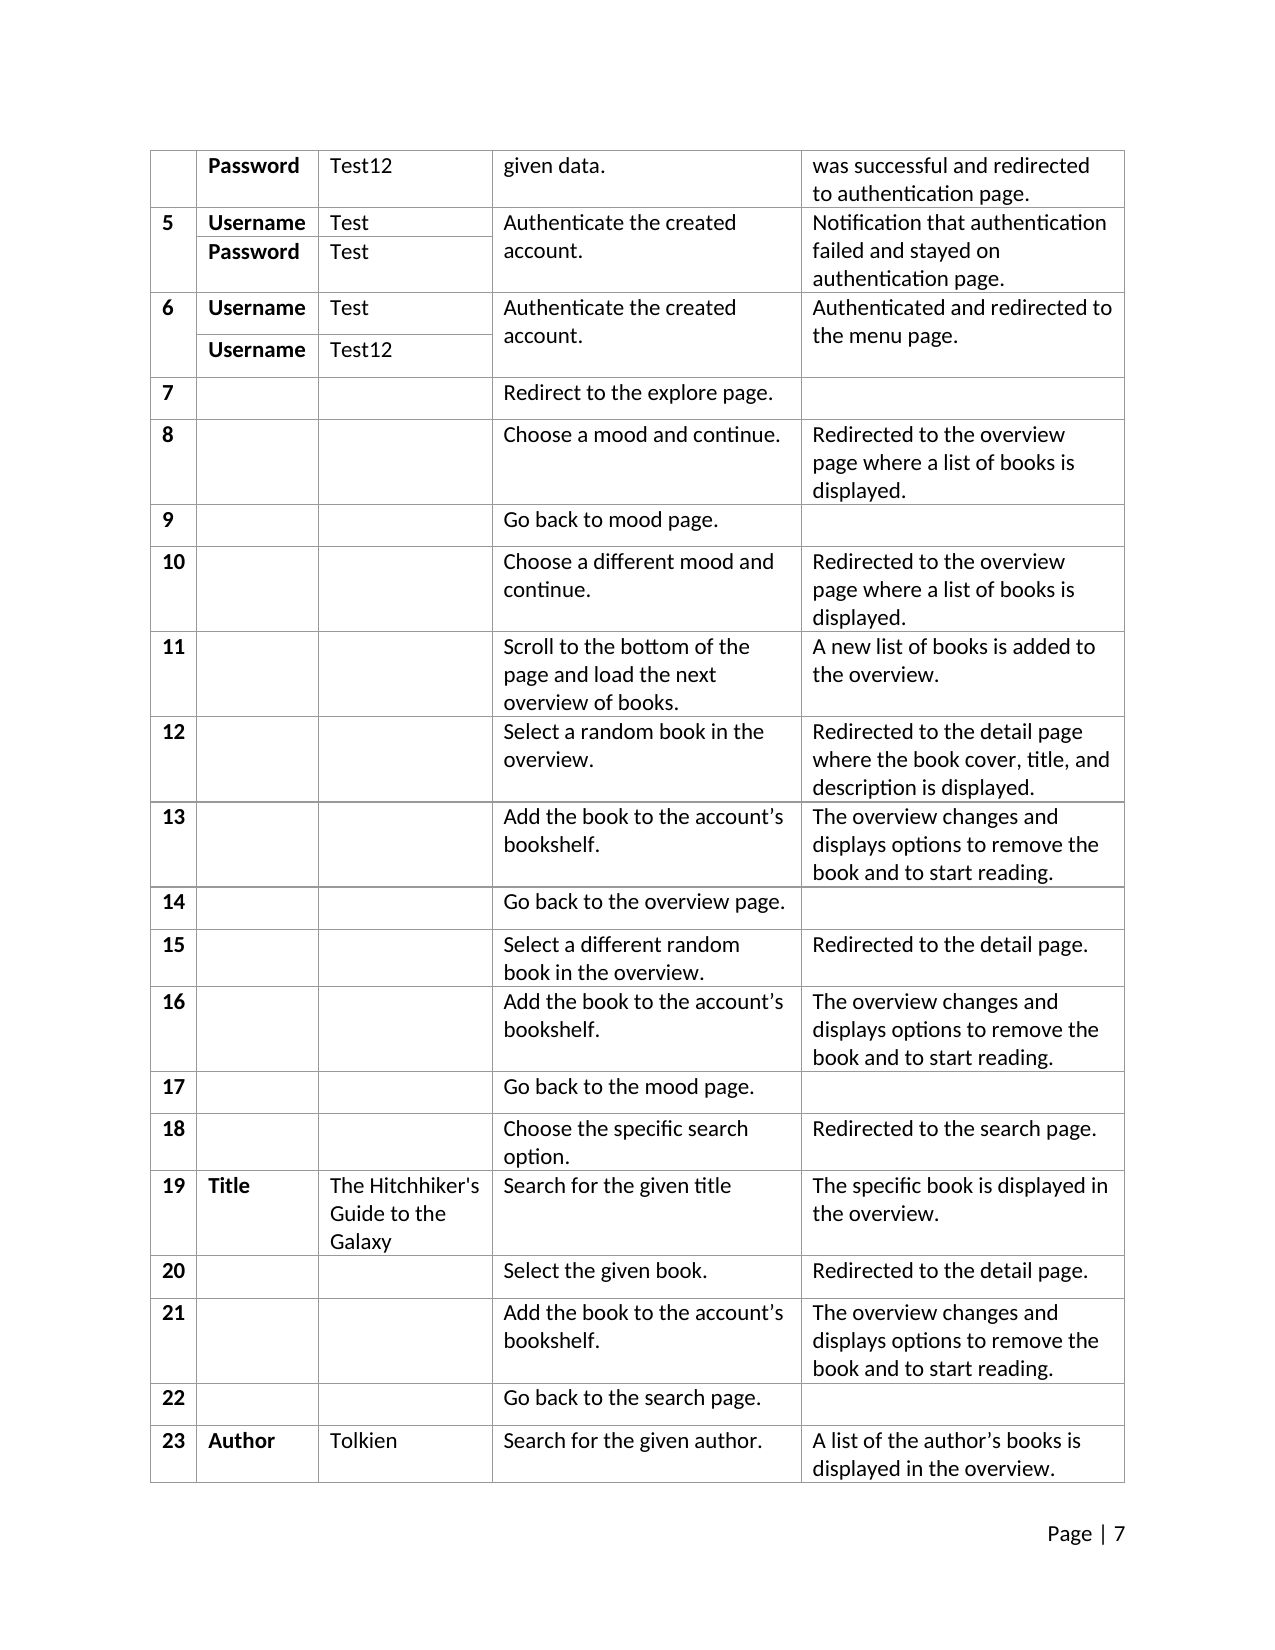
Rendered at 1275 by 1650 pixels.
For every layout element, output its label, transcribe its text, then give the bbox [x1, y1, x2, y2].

table_cell Redirected to the overview page where a list of books is displayed. [802, 420, 1124, 504]
table_cell Scroll to the bottom of the page and load the next overview of books. [493, 632, 801, 716]
table_cell Choose a different mood and continue. [493, 547, 801, 631]
table_cell Select a random book in the overview. [493, 717, 801, 801]
table_cell Go back to the overview page. [493, 888, 801, 929]
table_cell 14 [151, 888, 196, 929]
table_cell [319, 987, 492, 1071]
table_cell 11 [151, 632, 196, 716]
table_cell [319, 1299, 492, 1382]
table_cell [319, 632, 492, 716]
table_cell Test [319, 237, 492, 292]
table_cell Choose a mood and continue. [493, 420, 801, 504]
table_cell [197, 1384, 318, 1425]
table_cell Username [197, 335, 318, 377]
table_cell [802, 888, 1124, 929]
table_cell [802, 151, 1124, 207]
table_cell 16 [151, 987, 196, 1071]
table_cell 5 [151, 208, 196, 292]
table_cell [197, 987, 318, 1071]
table_cell Notification that authentication failed and stayed on authentication page. [802, 208, 1124, 292]
table_cell 7 [151, 378, 196, 419]
table_cell [319, 717, 492, 801]
table_cell 22 [151, 1384, 196, 1425]
table_cell Title [197, 1171, 318, 1255]
table_cell [197, 547, 318, 631]
table_cell Authenticated and redirected to the menu page. [802, 293, 1124, 377]
table_cell Search for the given title [493, 1171, 801, 1255]
table_cell [319, 888, 492, 929]
table_cell Redirected to the search page. [802, 1114, 1124, 1170]
table_cell [319, 420, 492, 504]
table_cell 12 [151, 717, 196, 801]
table_cell [197, 888, 318, 929]
table_cell Redirected to the detail page. [802, 930, 1124, 986]
table_cell A list of the author’s books is displayed in the overview. [802, 1426, 1124, 1482]
table_cell [319, 1256, 492, 1297]
table_cell 20 [151, 1256, 196, 1297]
table_cell Username [197, 293, 318, 334]
table_cell [197, 632, 318, 716]
table_cell 23 [151, 1426, 196, 1482]
table_cell [197, 803, 318, 886]
table_cell [319, 378, 492, 419]
table_cell Password [197, 151, 318, 207]
table_cell 4 [151, 151, 196, 207]
table_cell Go back to the mood page. [493, 1072, 801, 1113]
table_cell Select a different random book in the overview. [493, 930, 801, 986]
table_cell 18 [151, 1114, 196, 1170]
table_cell Test [319, 293, 492, 334]
table_cell The overview changes and displays options to remove the book and to start reading. [802, 987, 1124, 1071]
table_cell 13 [151, 803, 196, 886]
table_cell [197, 420, 318, 504]
table_cell A new list of books is added to the overview. [802, 632, 1124, 716]
table_cell [319, 803, 492, 886]
table_cell Tolkien [319, 1426, 492, 1482]
table_cell Search for the given author. [493, 1426, 801, 1482]
table_cell [802, 1072, 1124, 1113]
table_cell Username [197, 208, 318, 236]
table_cell Select the given book. [493, 1256, 801, 1297]
table_cell Go back to mood page. [493, 505, 801, 546]
table_cell 19 [151, 1171, 196, 1255]
table_cell 6 [151, 293, 196, 377]
table_cell 10 [151, 547, 196, 631]
table_cell [319, 930, 492, 986]
table_cell 9 [151, 505, 196, 546]
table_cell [802, 1299, 1124, 1382]
table_cell Authenticate the created account. [493, 208, 801, 292]
table_cell Redirected to the detail page. [802, 1256, 1124, 1297]
table_cell [319, 1114, 492, 1170]
table_cell Authenticate the created account. [493, 293, 801, 377]
table_cell [197, 930, 318, 986]
table_cell 8 [151, 420, 196, 504]
table_cell [319, 1072, 492, 1113]
table_cell Test [319, 208, 492, 236]
table_cell [197, 1256, 318, 1297]
table_cell [319, 1384, 492, 1425]
table_cell Redirect to the explore page. [493, 378, 801, 419]
table_cell Test12 [319, 335, 492, 377]
table_cell Author [197, 1426, 318, 1482]
table_cell 17 [151, 1072, 196, 1113]
table_cell Redirected to the detail page where the book cover, title, and description is displayed. [802, 717, 1124, 801]
table_cell Go back to the search page. [493, 1384, 801, 1425]
table_cell [197, 1072, 318, 1113]
table_cell Test12 [319, 151, 492, 207]
table_cell [802, 1384, 1124, 1425]
table_cell 15 [151, 930, 196, 986]
table_cell [197, 505, 318, 546]
table_cell Add the book to the account’s bookshelf. [493, 803, 801, 886]
table_cell [802, 505, 1124, 546]
table_cell Redirected to the overview page where a list of books is displayed. [802, 547, 1124, 631]
table_cell [197, 378, 318, 419]
table_cell The Hitchhiker's Guide to the Galaxy [319, 1171, 492, 1255]
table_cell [493, 1299, 801, 1382]
table_cell Add the book to the account’s bookshelf. [493, 987, 801, 1071]
table_cell The overview changes and displays options to remove the book and to start reading. [802, 803, 1124, 886]
table_cell [802, 378, 1124, 419]
table_cell 21 [151, 1299, 196, 1382]
table_cell [197, 1114, 318, 1170]
table_cell [319, 505, 492, 546]
table_cell The specific book is displayed in the overview. [802, 1171, 1124, 1255]
table_cell Password [197, 237, 318, 292]
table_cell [493, 151, 801, 207]
table_cell Choose the specific search option. [493, 1114, 801, 1170]
table_cell [197, 1299, 318, 1382]
table_cell [319, 547, 492, 631]
table_cell [197, 717, 318, 801]
